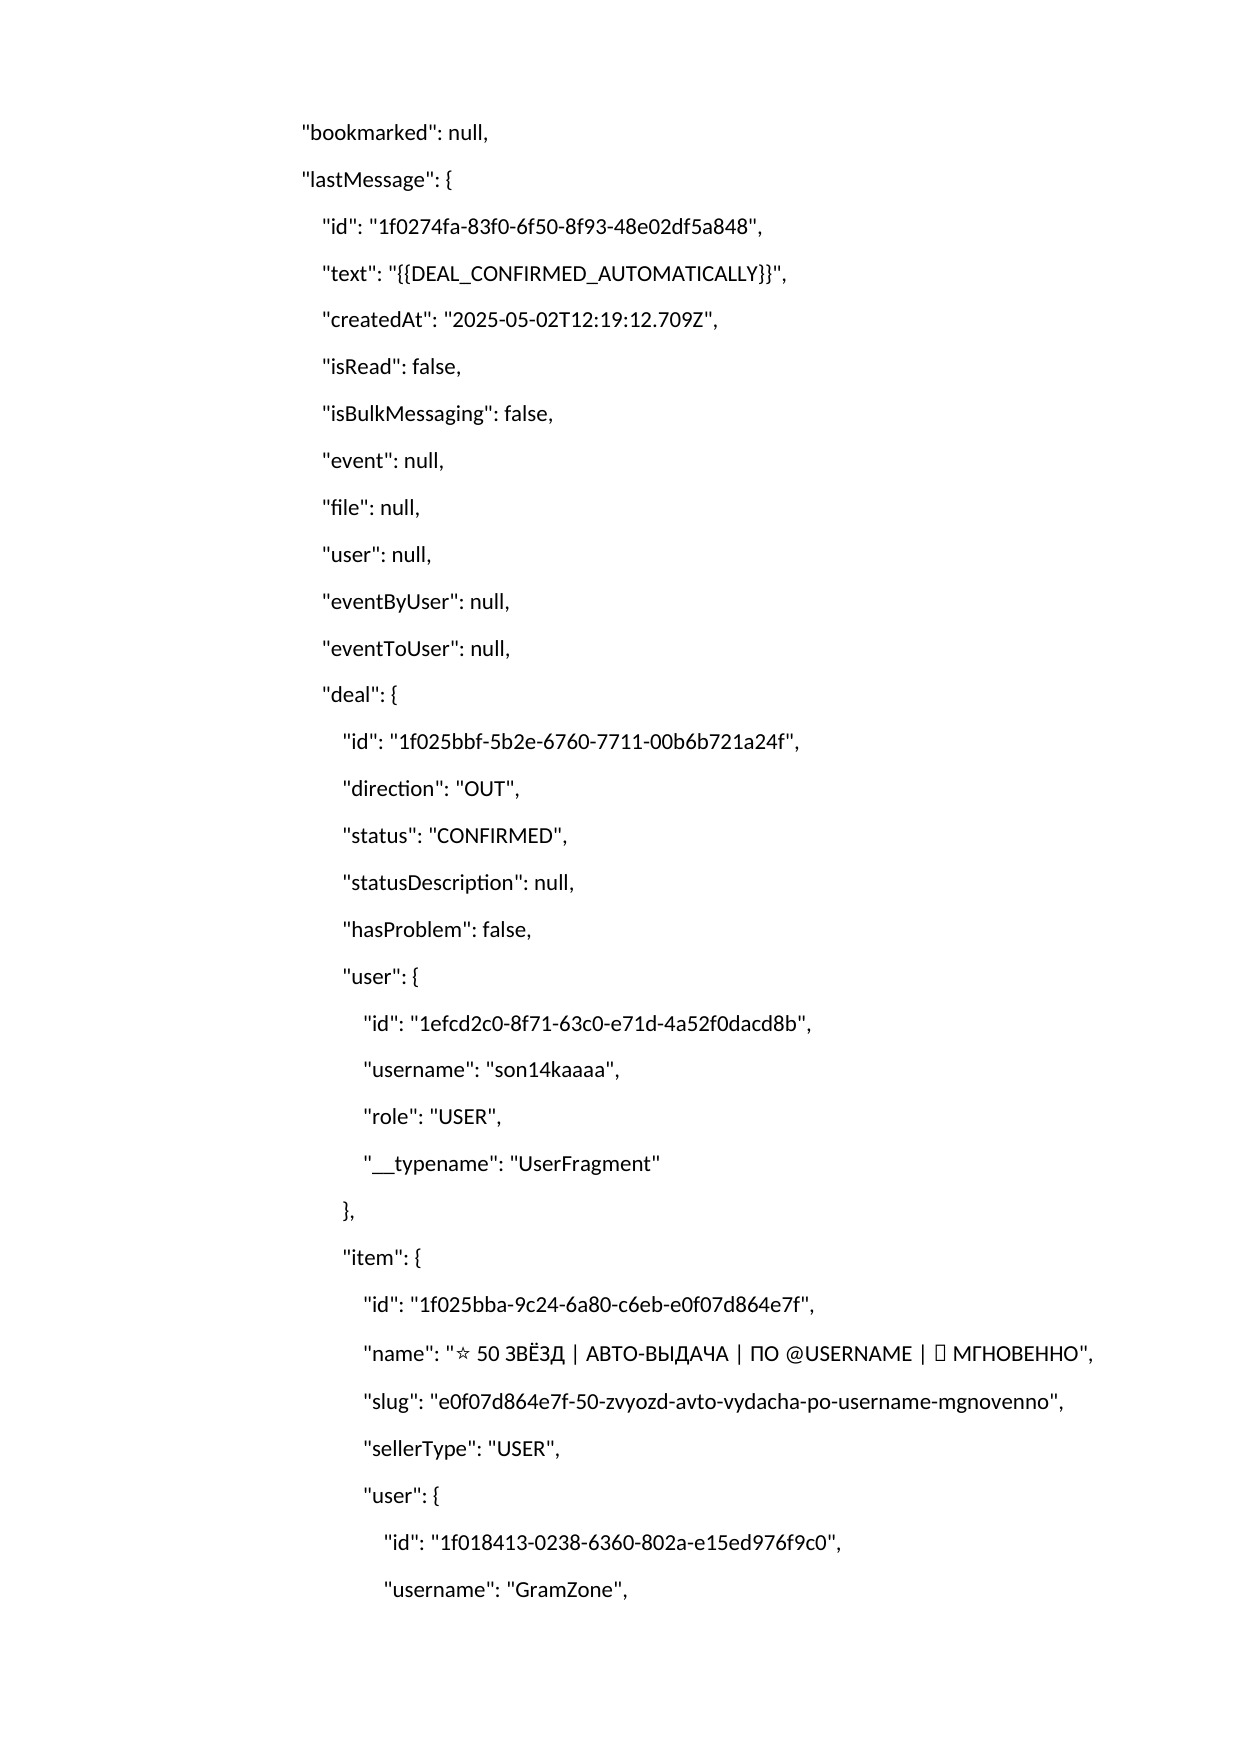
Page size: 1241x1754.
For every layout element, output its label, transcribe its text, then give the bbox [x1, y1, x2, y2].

text "bookmarked": null, [177, 118, 1152, 146]
text "direction": "OUT", [177, 774, 1152, 802]
text "id": "1efcd2c0-8f71-63c0-e71d-4a52f0dacd8b", [177, 1009, 1152, 1037]
text "eventByUser": null, [177, 587, 1152, 615]
text "deal": { [177, 681, 1152, 709]
text "statusDescription": null, [177, 868, 1152, 896]
text "item": { [177, 1243, 1152, 1271]
text "lastMessage": { [177, 165, 1152, 193]
text }, [177, 1196, 1152, 1224]
text "username": "son14kaaaa", [177, 1056, 1152, 1084]
text "name": "⭐️ 50 ЗВЁЗД | АВТО-ВЫДАЧА | ПО @USERNAME | 🚀 МГНОВЕННО", [177, 1337, 1152, 1368]
text "eventToUser": null, [177, 634, 1152, 662]
text "hasProblem": false, [177, 915, 1152, 943]
text "id": "1f025bbf-5b2e-6760-7711-00b6b721a24f", [177, 727, 1152, 756]
text "text": "{{DEAL_CONFIRMED_AUTOMATICALLY}}", [177, 259, 1152, 287]
text "id": "1f018413-0238-6360-802a-e15ed976f9c0", [177, 1528, 1152, 1556]
text "createdAt": "2025-05-02T12:19:12.709Z", [177, 306, 1152, 334]
text "id": "1f0274fa-83f0-6f50-8f93-48e02df5a848", [177, 212, 1152, 240]
text "isBulkMessaging": false, [177, 399, 1152, 427]
text "isRead": false, [177, 352, 1152, 381]
text "__typename": "UserFragment" [177, 1149, 1152, 1177]
text "slug": "e0f07d864e7f-50-zvyozd-avto-vydacha-po-username-mgnovenno", [177, 1387, 1152, 1415]
text "status": "CONFIRMED", [177, 821, 1152, 849]
text "user": null, [177, 540, 1152, 568]
text "username": "GramZone", [177, 1575, 1152, 1603]
text "user": { [177, 962, 1152, 990]
text "file": null, [177, 493, 1152, 521]
text "id": "1f025bba-9c24-6a80-c6eb-e0f07d864e7f", [177, 1290, 1152, 1318]
text "role": "USER", [177, 1102, 1152, 1131]
text "event": null, [177, 446, 1152, 474]
text "sellerType": "USER", [177, 1434, 1152, 1462]
text "user": { [177, 1481, 1152, 1509]
